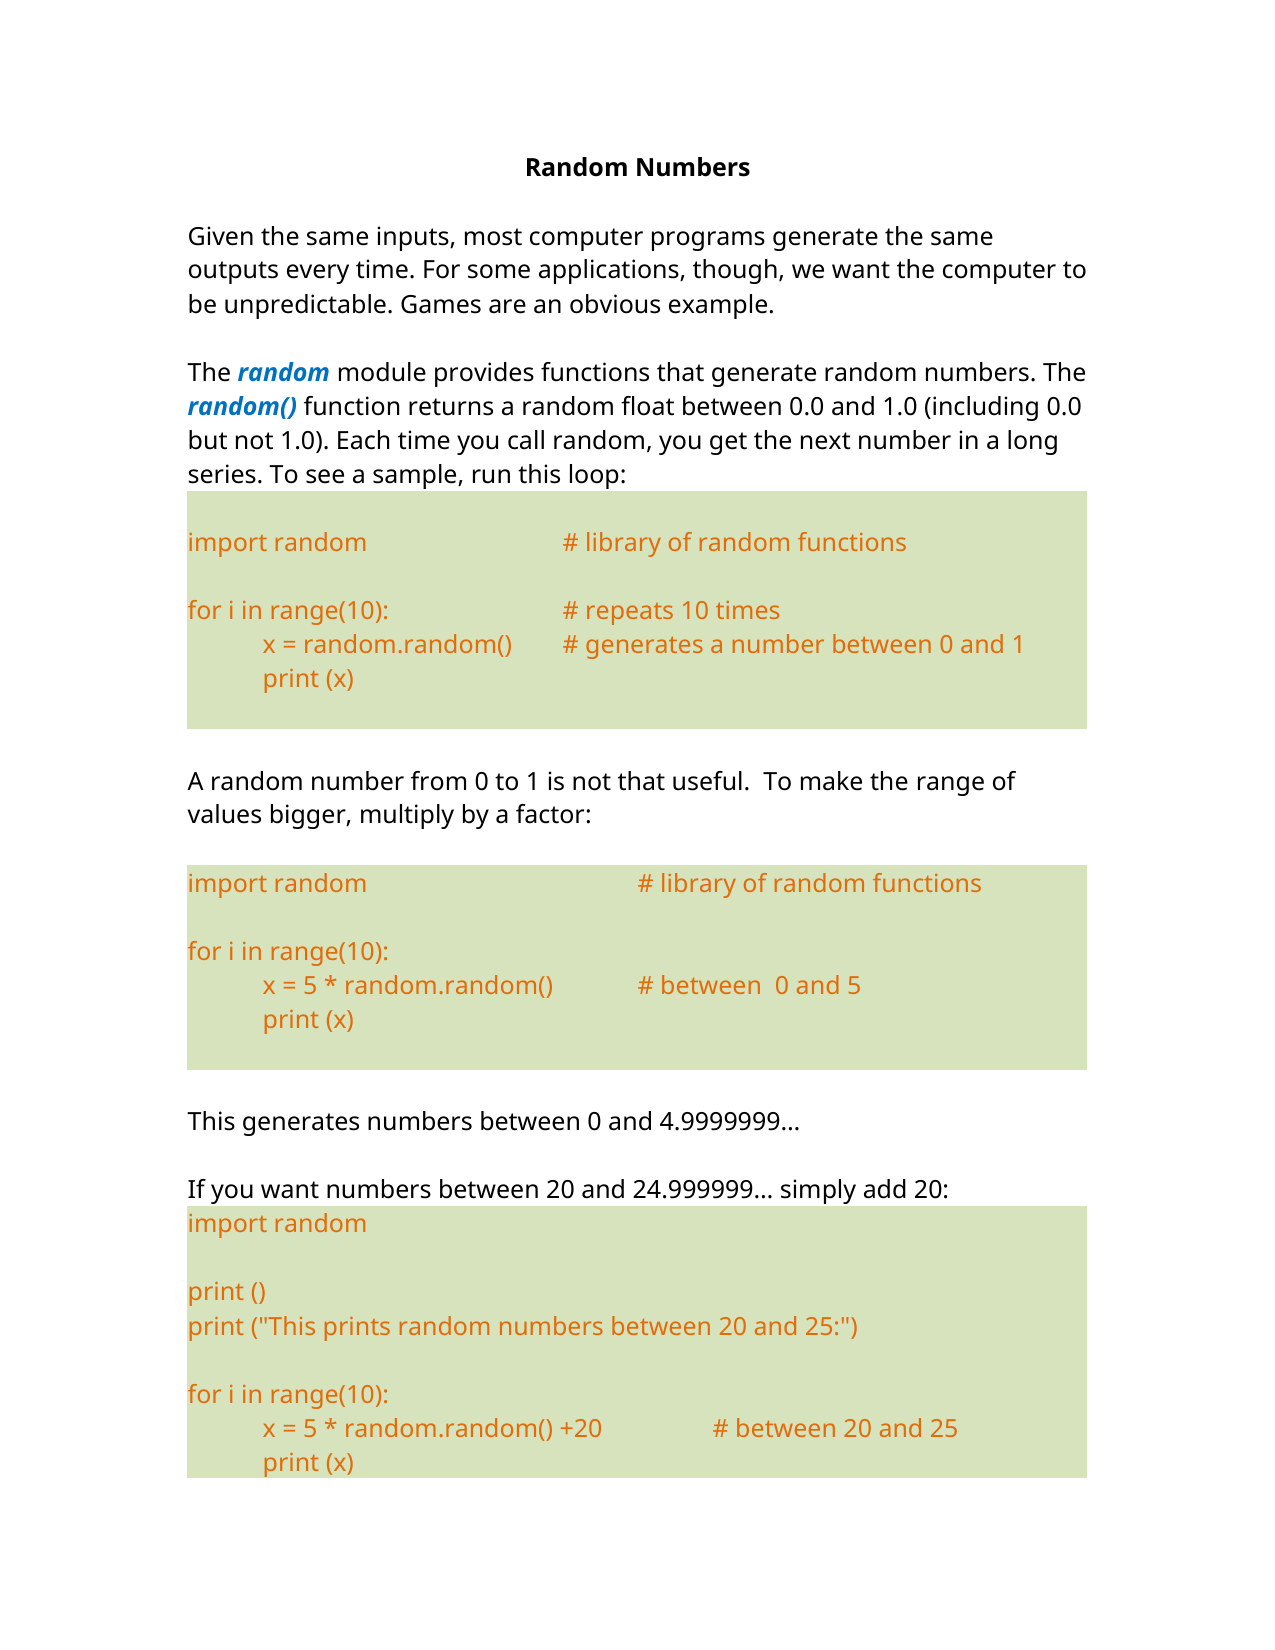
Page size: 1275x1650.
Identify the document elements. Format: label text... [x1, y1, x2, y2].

text x = random.random() # generates a number between 0 and 1 [187, 627, 1087, 661]
text print () [187, 1274, 1087, 1308]
text Random Numbers [187, 150, 1087, 184]
text x = 5 * random.random() +20 # between 20 and 25 [187, 1410, 1087, 1444]
text The random module provides functions that generate random numbers. The random() function returns a random float between 0.0 and 1.0 (including 0.0 but not 1.0). Each time you call random, you get the next number in a long series. To see a sample, run this loop: [187, 354, 1087, 491]
text This generates numbers between 0 and 4.9999999… [187, 1104, 1087, 1138]
text print (x) [187, 661, 1087, 695]
text print ("This prints random numbers between 20 and 25:") [187, 1308, 1087, 1342]
text import random # library of random functions [187, 865, 1087, 899]
text Given the same inputs, most computer programs generate the same outputs every time. For some applications, though, we want the computer to be unpredictable. Games are an obvious example. [187, 218, 1087, 320]
text import random [187, 1206, 1087, 1240]
text for i in range(10): [187, 933, 1087, 967]
text print (x) [187, 1444, 1087, 1478]
text print (x) [187, 1002, 1087, 1036]
text A random number from 0 to 1 is not that useful. To make the range of values bigger, multiply by a factor: [187, 763, 1087, 831]
text for i in range(10): # repeats 10 times [187, 593, 1087, 627]
text x = 5 * random.random() # between 0 and 5 [187, 967, 1087, 1002]
text for i in range(10): [187, 1376, 1087, 1410]
text If you want numbers between 20 and 24.999999… simply add 20: [187, 1172, 1087, 1206]
text import random # library of random functions [187, 525, 1087, 559]
